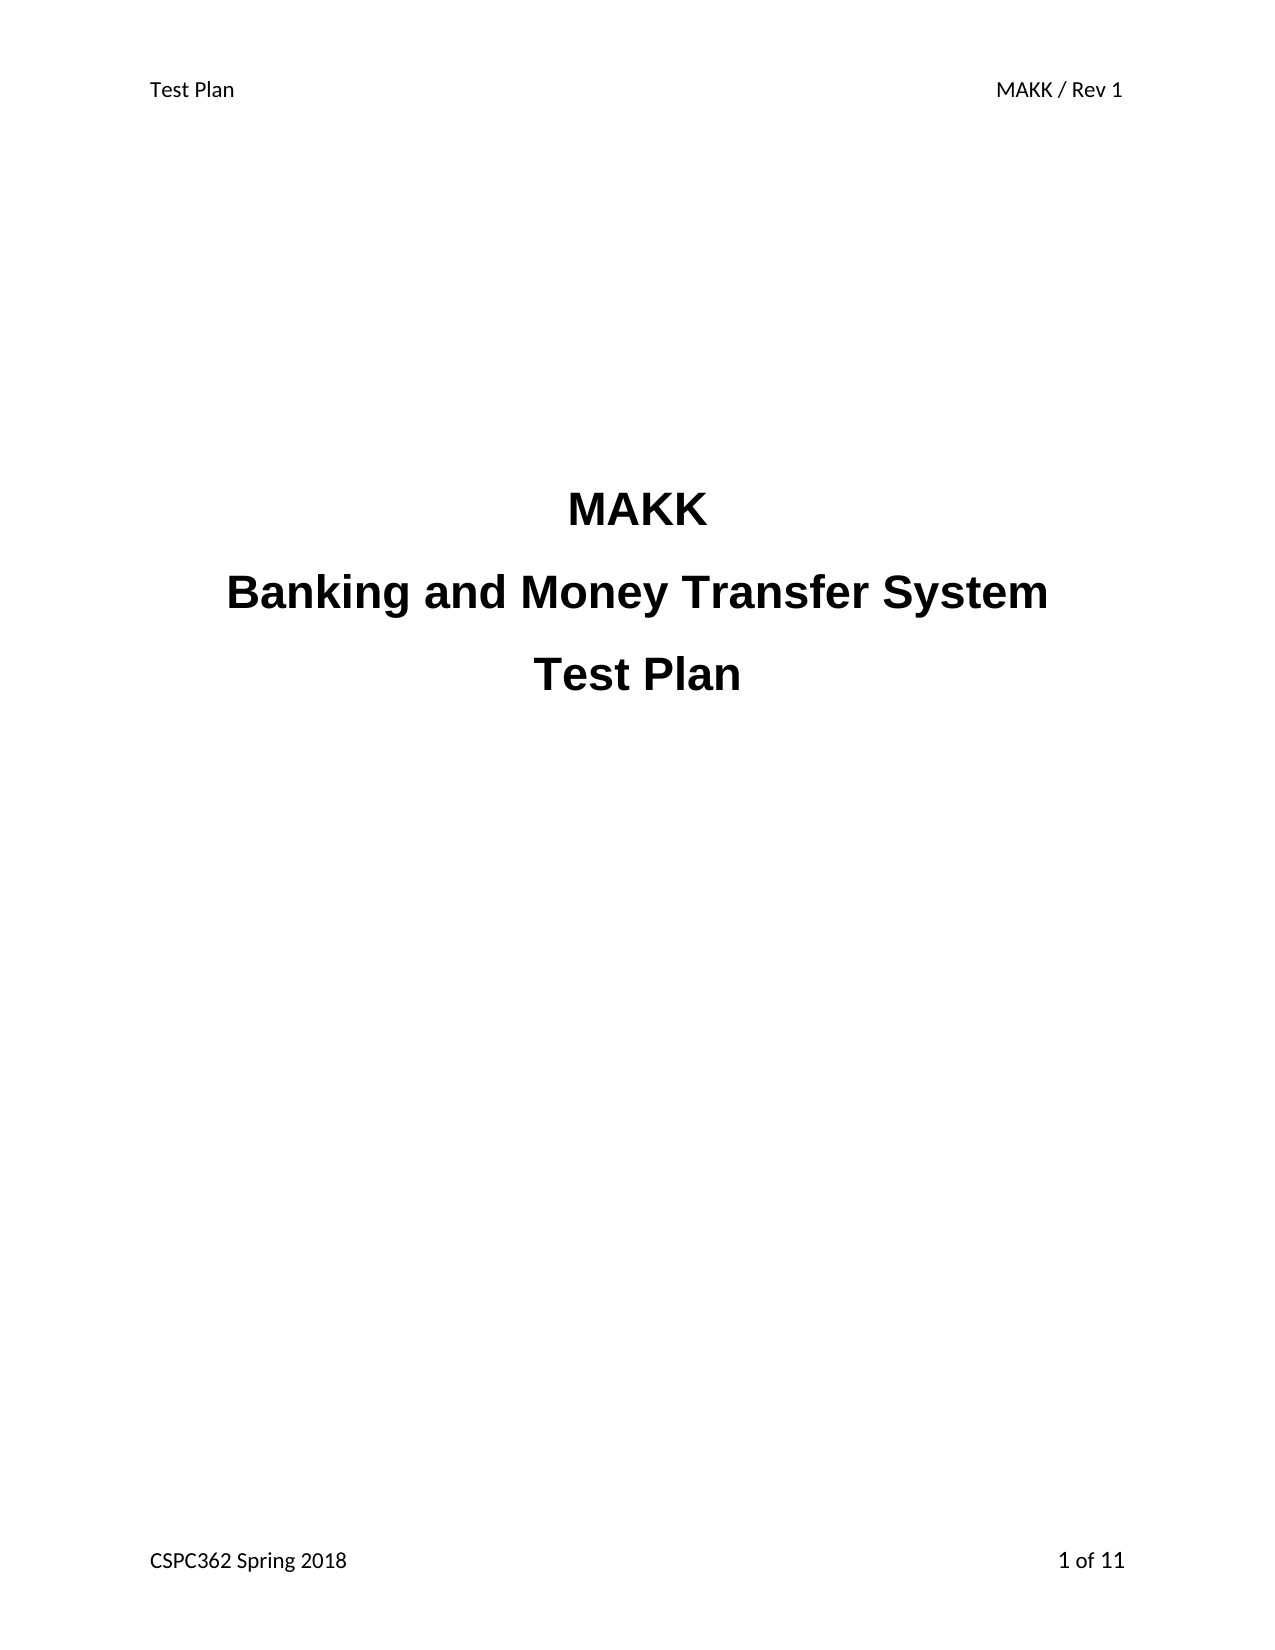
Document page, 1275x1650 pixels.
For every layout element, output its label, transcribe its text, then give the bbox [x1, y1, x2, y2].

text MAKK [150, 481, 1125, 535]
text Test Plan [150, 647, 1125, 701]
text Banking and Money Transfer System [150, 564, 1125, 618]
